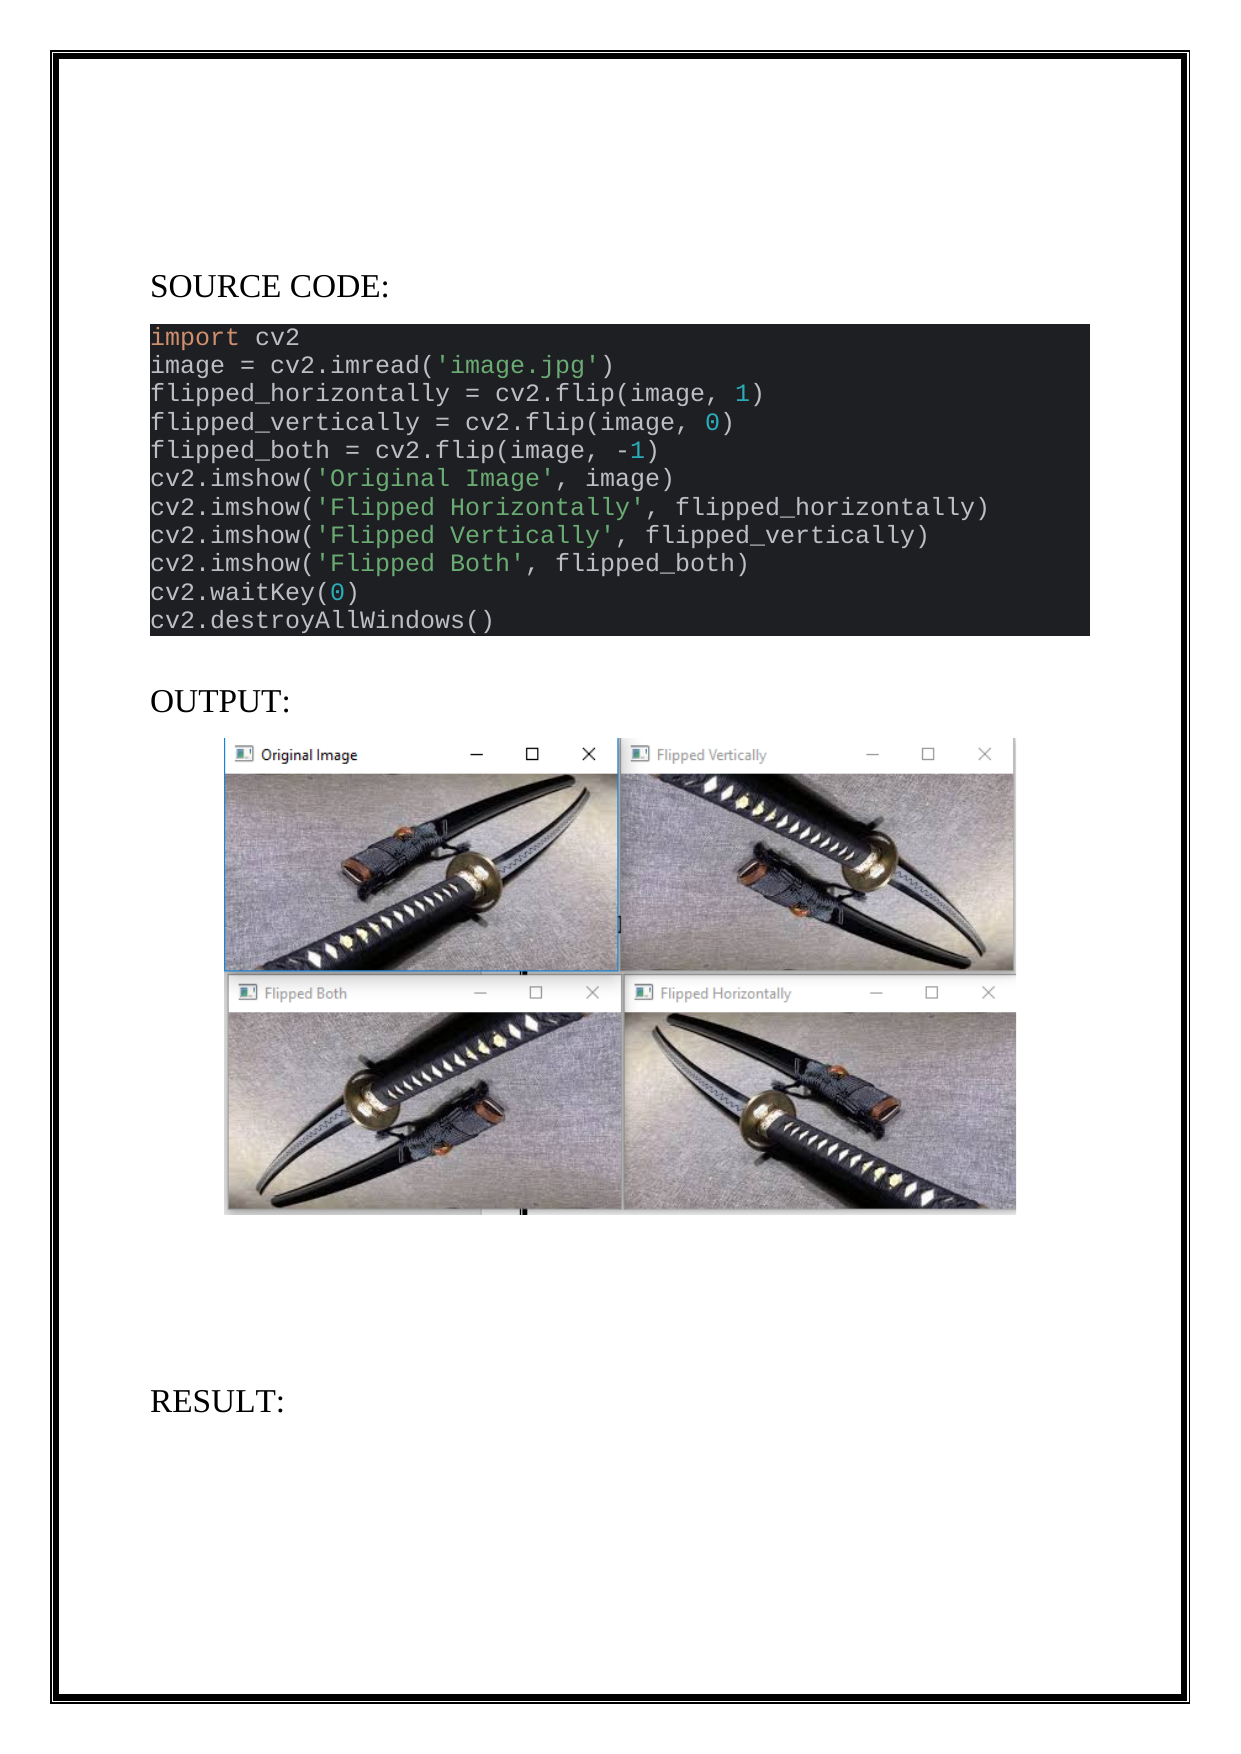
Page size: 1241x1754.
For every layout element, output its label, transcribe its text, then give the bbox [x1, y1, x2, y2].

text flipped_both = cv2.flip(image, -1) [150, 437, 1090, 466]
text flipped_vertically = cv2.flip(image, 0) [150, 409, 1090, 437]
text import cv2 image = cv2.imread('image.jpg') flipped_horizontally = cv2.flip(image, 1) [150, 324, 1090, 409]
text RESULT: [150, 1382, 1090, 1420]
text cv2.imshow('Original Image', image) [150, 466, 1090, 494]
text cv2.imshow('Flipped Vertically', flipped_vertically) [150, 522, 1090, 551]
picture [224, 738, 1017, 1215]
text cv2.imshow('Flipped Both', flipped_both) cv2.waitKey(0) cv2.destroyAllWindows() [150, 551, 1090, 636]
text SOURCE CODE: [150, 266, 1090, 304]
text OUTPUT: [150, 681, 1090, 719]
text cv2.imshow('Flipped Horizontally', flipped_horizontally) [150, 494, 1090, 522]
